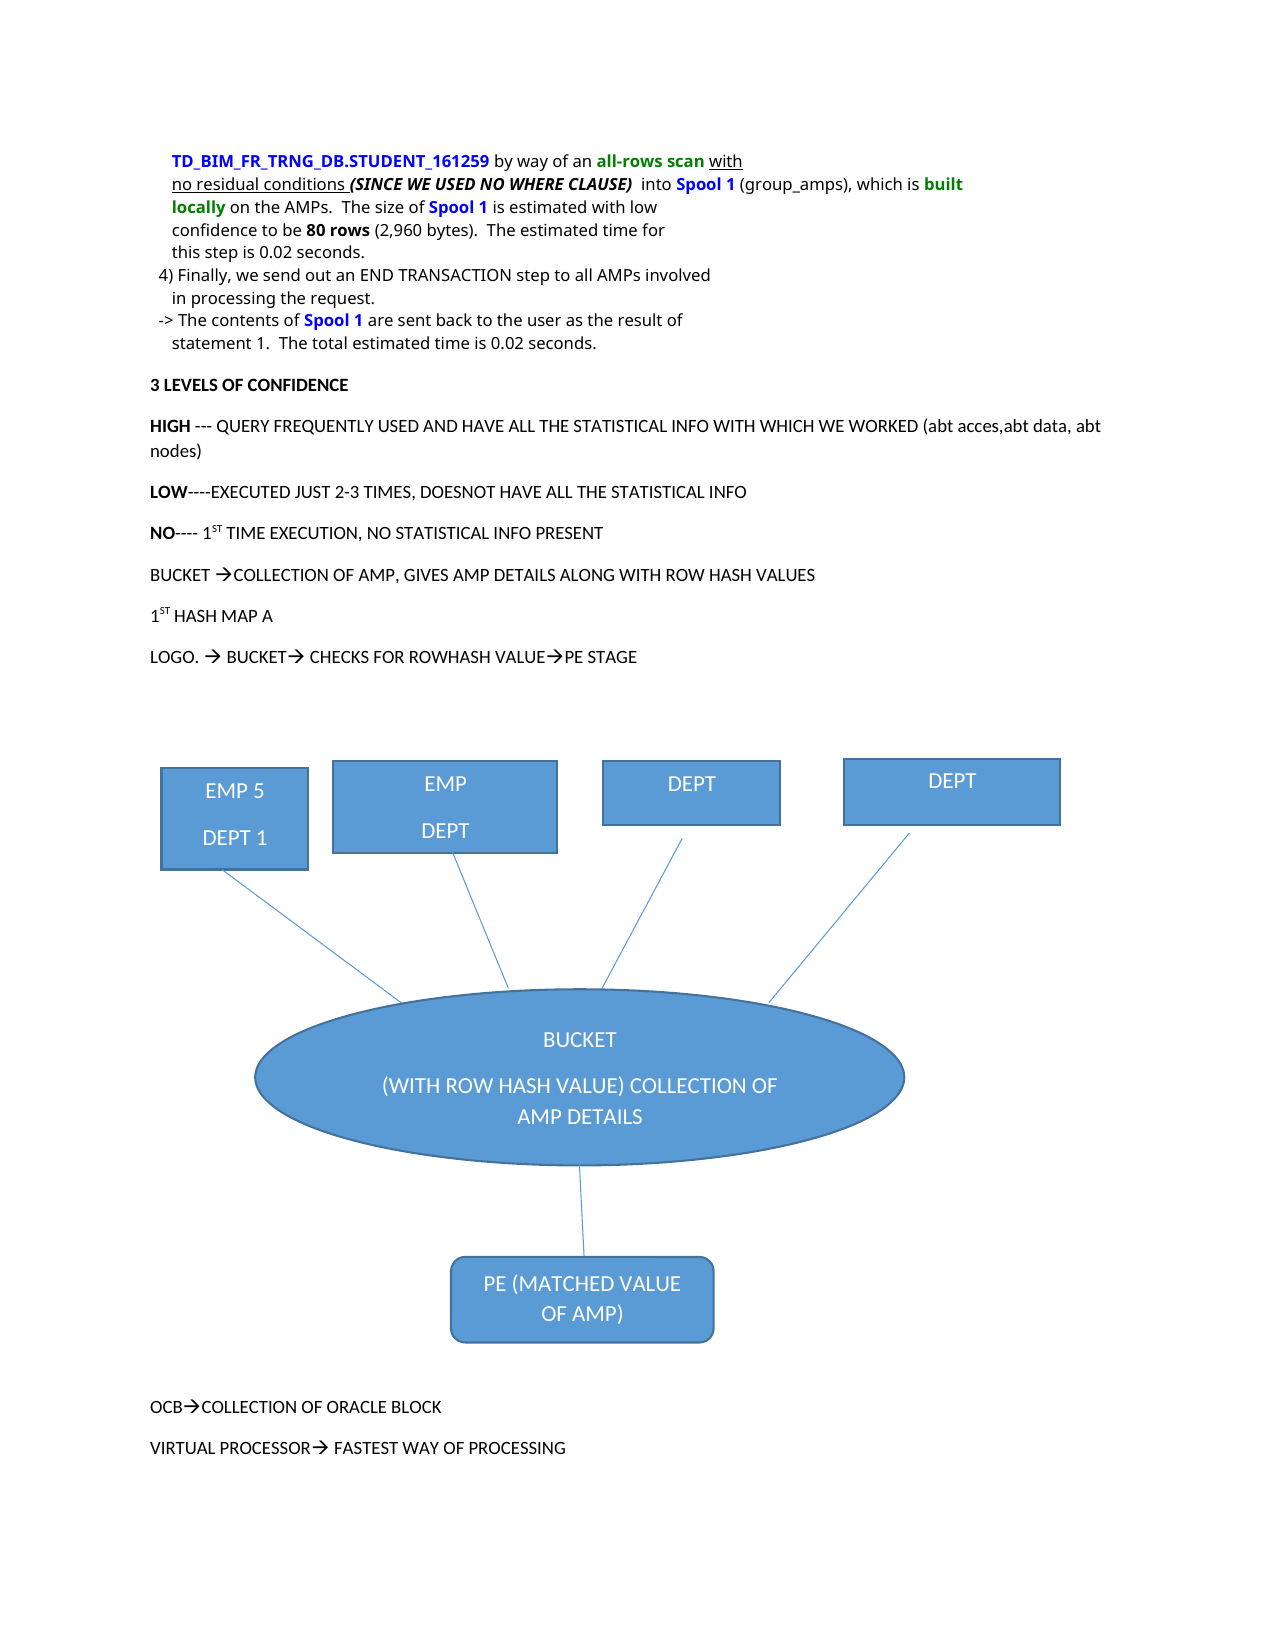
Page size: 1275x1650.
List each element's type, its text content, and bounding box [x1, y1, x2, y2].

text LOW----EXECUTED JUST 2-3 TIMES, DOESNOT HAVE ALL THE STATISTICAL INFO [150, 480, 1125, 503]
text locally on the AMPs. The size of Spool 1 is estimated with low [150, 195, 1125, 218]
text no residual conditions (SINCE WE USED NO WHERE CLAUSE) into Spool 1 (group_amps), which is built [150, 173, 1125, 195]
text 4) Finally, we send out an END TRANSACTION step to all AMPs involved [150, 263, 1125, 286]
text NO---- 1ST TIME EXECUTION, NO STATISTICAL INFO PRESENT [150, 522, 1125, 544]
text 3 LEVELS OF CONFIDENCE [150, 373, 1125, 396]
text -> The contents of Spool 1 are sent back to the user as the result of [150, 309, 1125, 332]
text statement 1. The total estimated time is 0.02 seconds. [150, 332, 1125, 354]
text this step is 0.02 seconds. [150, 241, 1125, 263]
text VIRTUAL PROCESSOR FASTEST WAY OF PROCESSING [150, 1436, 1125, 1459]
text LOGO. BUCKET CHECKS FOR ROWHASH VALUEPE STAGE [150, 646, 1125, 668]
text 1ST HASH MAP A [150, 604, 1125, 627]
text in processing the request. [150, 286, 1125, 309]
text HIGH --- QUERY FREQUENTLY USED AND HAVE ALL THE STATISTICAL INFO WITH WHICH WE WORKED (abt acces,abt data, abt nodes) [150, 414, 1125, 462]
text OCBCOLLECTION OF ORACLE BLOCK [150, 1395, 1125, 1418]
text BUCKET COLLECTION OF AMP, GIVES AMP DETAILS ALONG WITH ROW HASH VALUES [150, 563, 1125, 586]
text confidence to be 80 rows (2,960 bytes). The estimated time for [150, 218, 1125, 241]
text TD_BIM_FR_TRNG_DB.STUDENT_161259 by way of an all-rows scan with [150, 150, 1125, 173]
